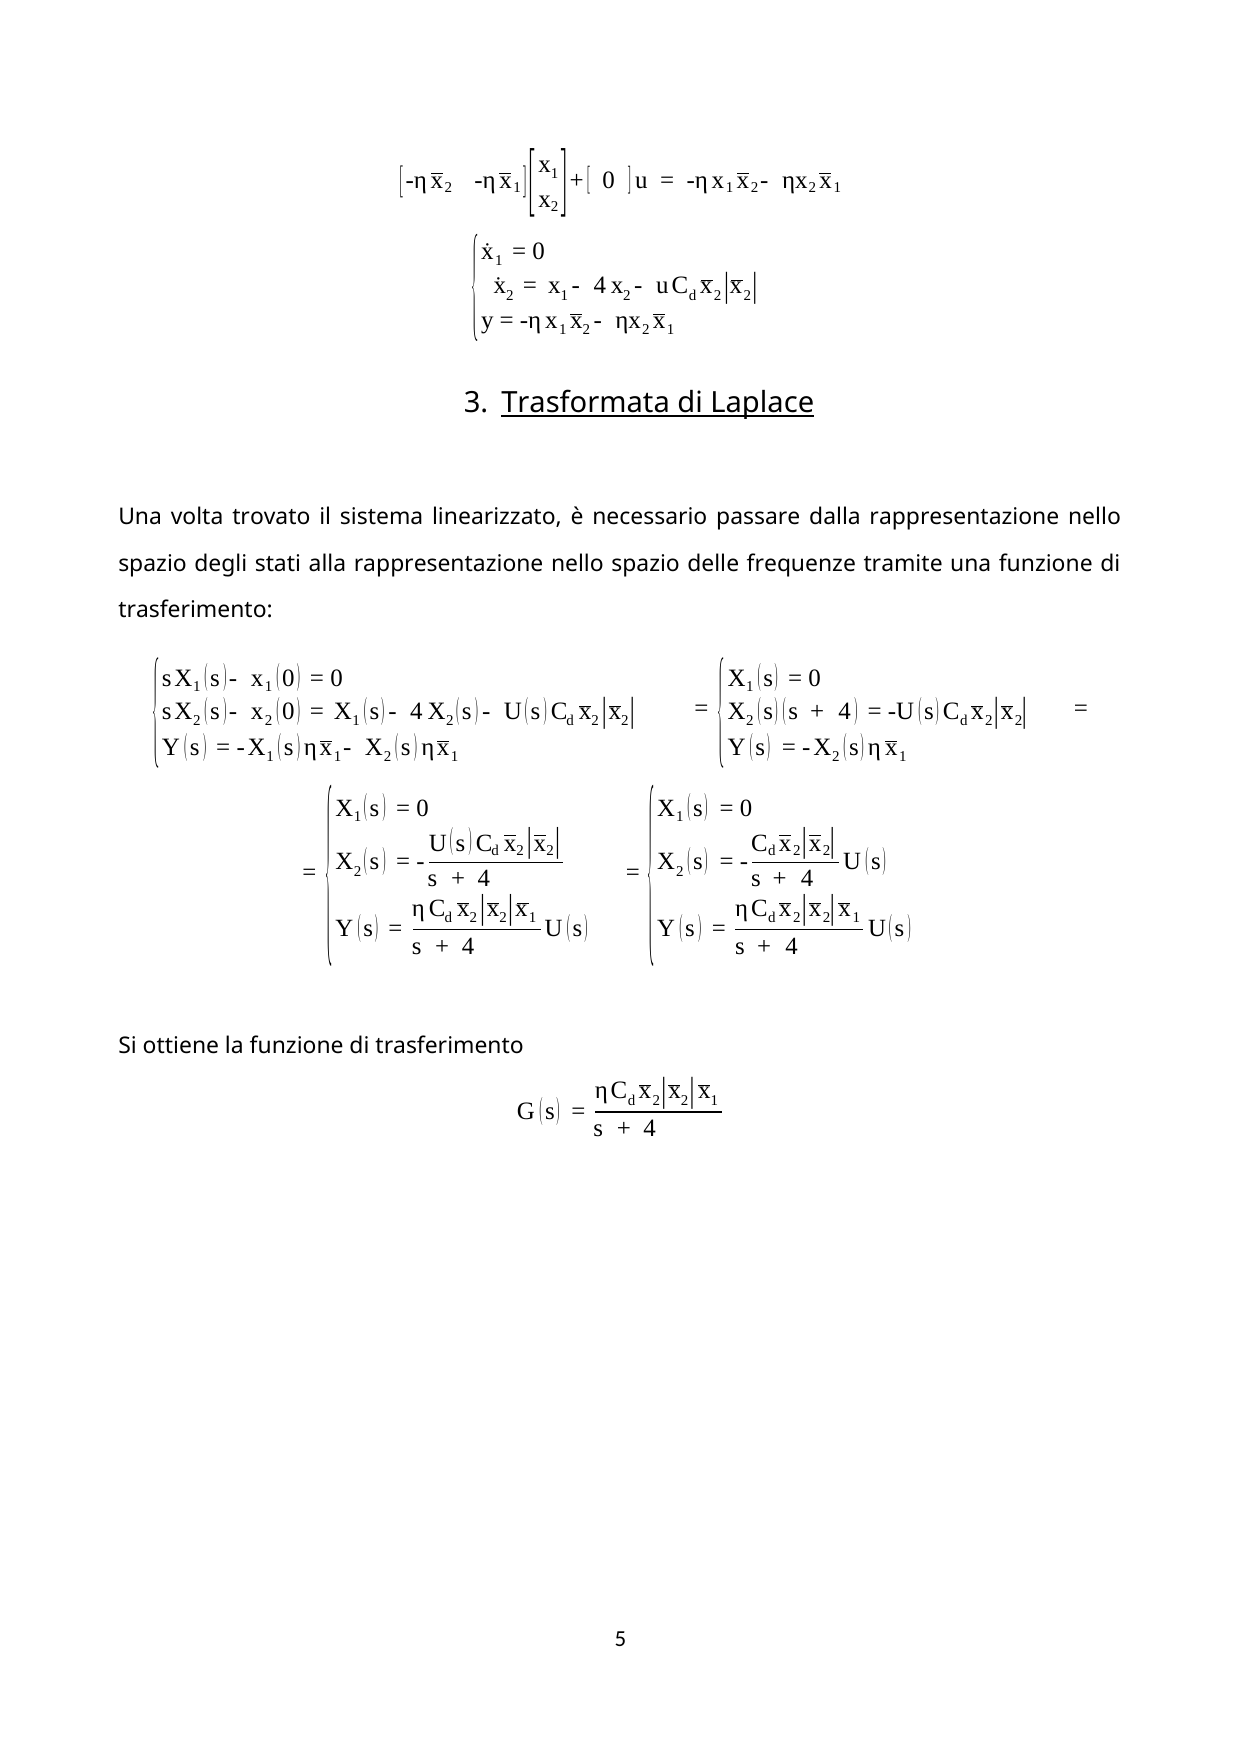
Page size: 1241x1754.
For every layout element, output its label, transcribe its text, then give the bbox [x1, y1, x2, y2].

text Si ottiene la funzione di trasferimento [118, 1028, 1122, 1060]
subtitle Trasformata di Laplace [156, 382, 1122, 421]
text Una volta trovato il sistema linearizzato, è necessario passare dalla rappresentazione nello spazio degli stati alla rappresentazione nello spazio delle frequenze tramite una funzione di trasferimento: [118, 500, 1122, 625]
